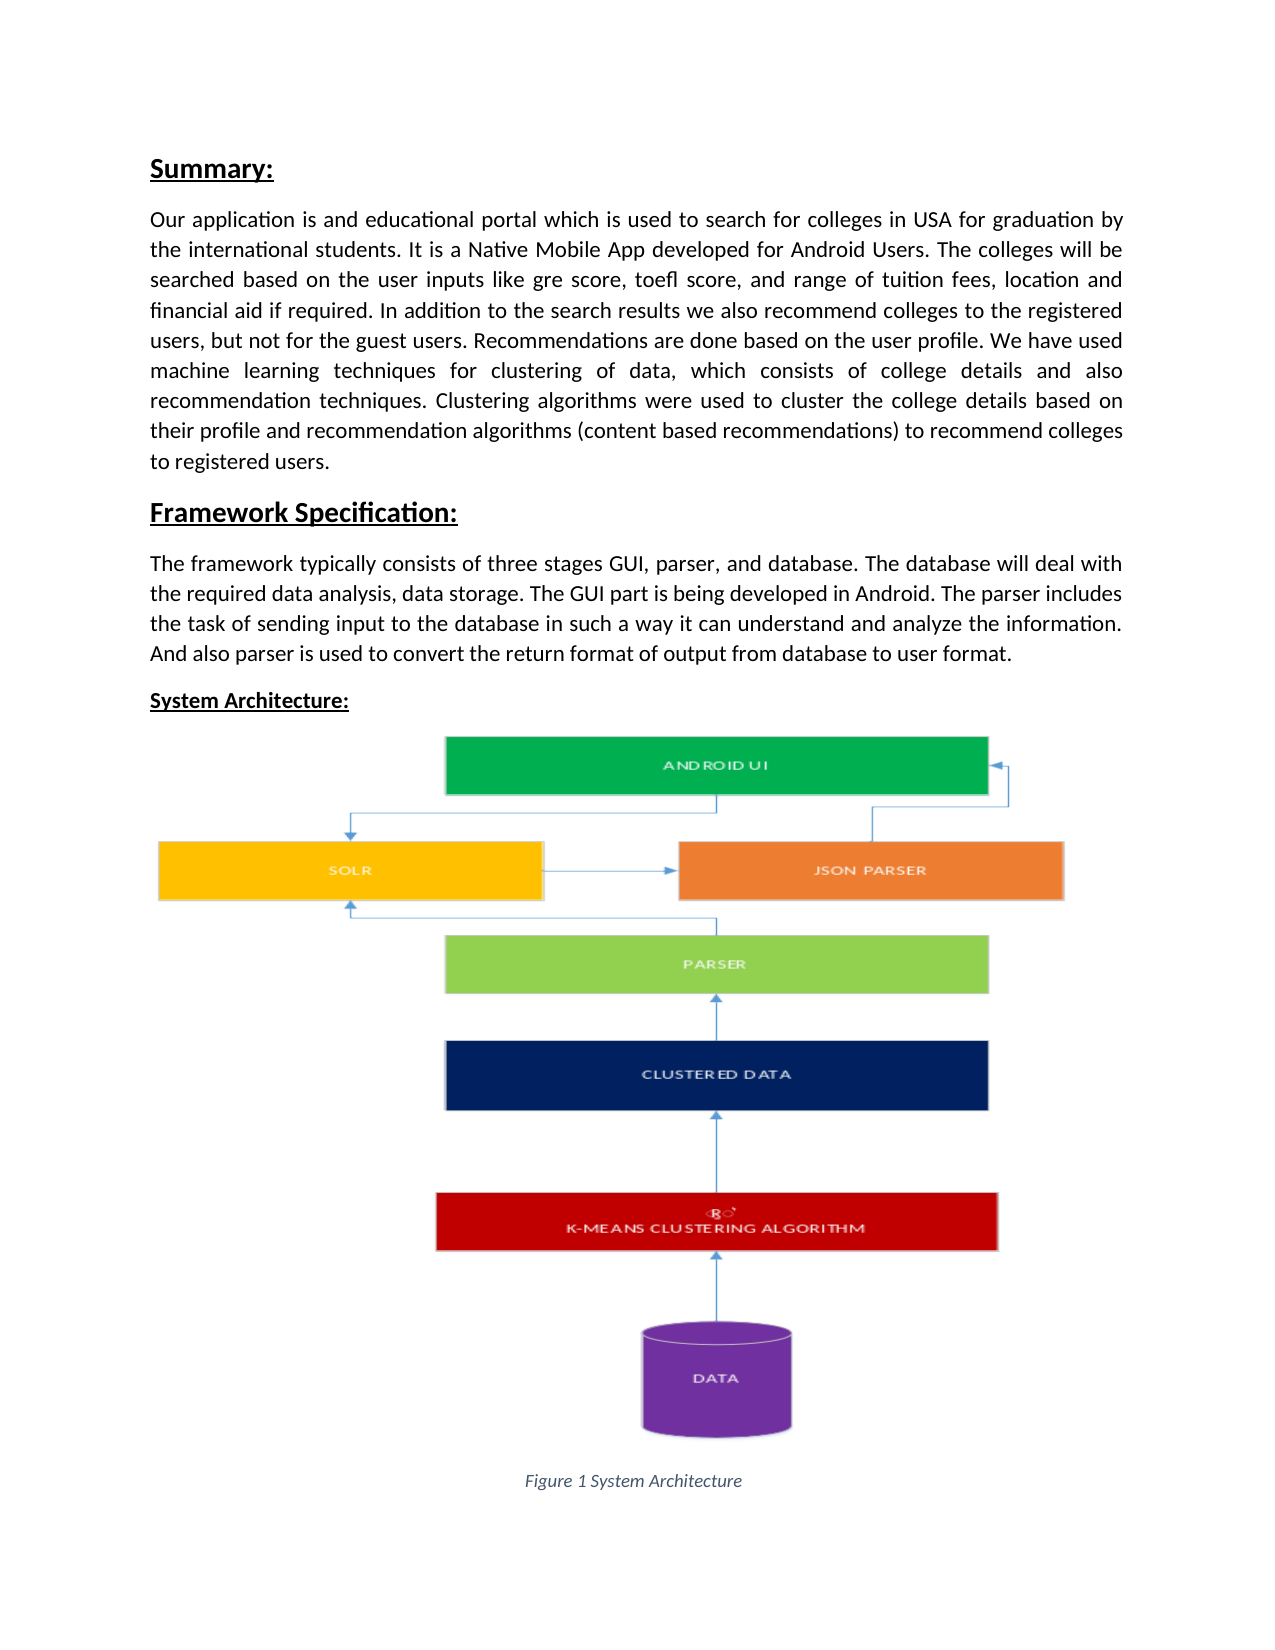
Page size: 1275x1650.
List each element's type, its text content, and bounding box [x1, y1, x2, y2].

text System Architecture: [150, 686, 1125, 714]
text The framework typically consists of three stages GUI, parser, and database. The database will deal with the required data analysis, data storage. The GUI part is being developed in Android. The parser includes the task of sending input to the database in such a way it can understand and analyze the information. And also parser is used to convert the return format of output from database to user format. [150, 549, 1125, 667]
text Framework Specification: [150, 494, 1125, 529]
text Figure 1 System Architecture [450, 1469, 1125, 1492]
text Summary: [150, 150, 1125, 186]
text Our application is and educational portal which is used to search for colleges in USA for graduation by the international students. It is a Native Mobile App developed for Android Users. The colleges will be searched based on the user inputs like gre score, toefl score, and range of tuition fees, location and financial aid if required. In addition to the search results we also recommend colleges to the registered users, but not for the guest users. Recommendations are done based on the user profile. We have used machine learning techniques for clustering of data, which consists of college details and also recommendation techniques. Clustering algorithms were used to cluster the college details based on their profile and recommendation algorithms (content based recommendations) to recommend colleges to registered users. [150, 205, 1125, 475]
